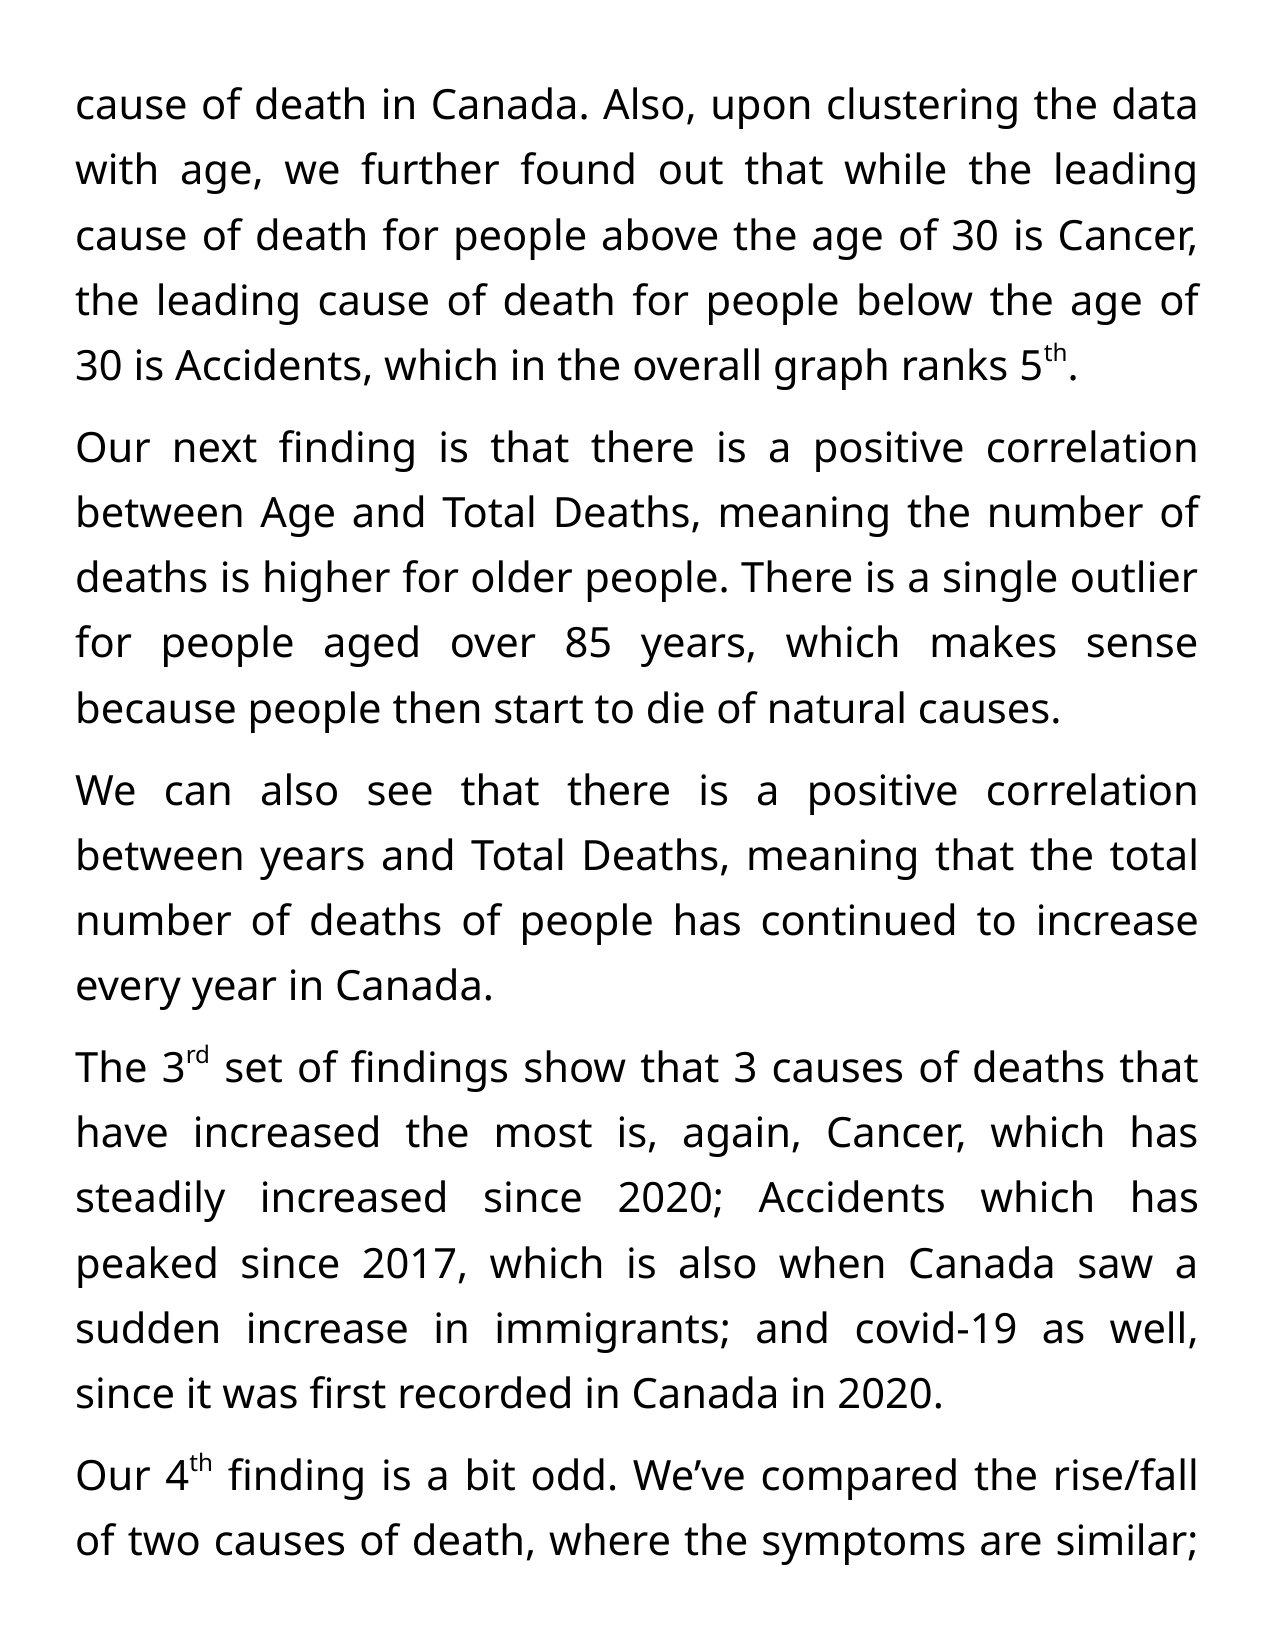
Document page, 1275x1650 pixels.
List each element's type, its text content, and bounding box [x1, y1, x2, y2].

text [75, 75, 1200, 393]
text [75, 1446, 1200, 1568]
text We can also see that there is a positive correlation between years and Total Deaths, meaning that the total number of deaths of people has continued to increase every year in Canada. [75, 760, 1200, 1013]
text The 3rd set of findings show that 3 causes of deaths that have increased the most is, again, Cancer, which has steadily increased since 2020; Accidents which has peaked since 2017, which is also when Canada saw a sudden increase in immigrants; and covid-19 as well, since it was first recorded in Canada in 2020. [75, 1038, 1200, 1421]
text Our next finding is that there is a positive correlation between Age and Total Deaths, meaning the number of deaths is higher for older people. There is a single outlier for people aged over 85 years, which makes sense because people then start to die of natural causes. [75, 418, 1200, 735]
